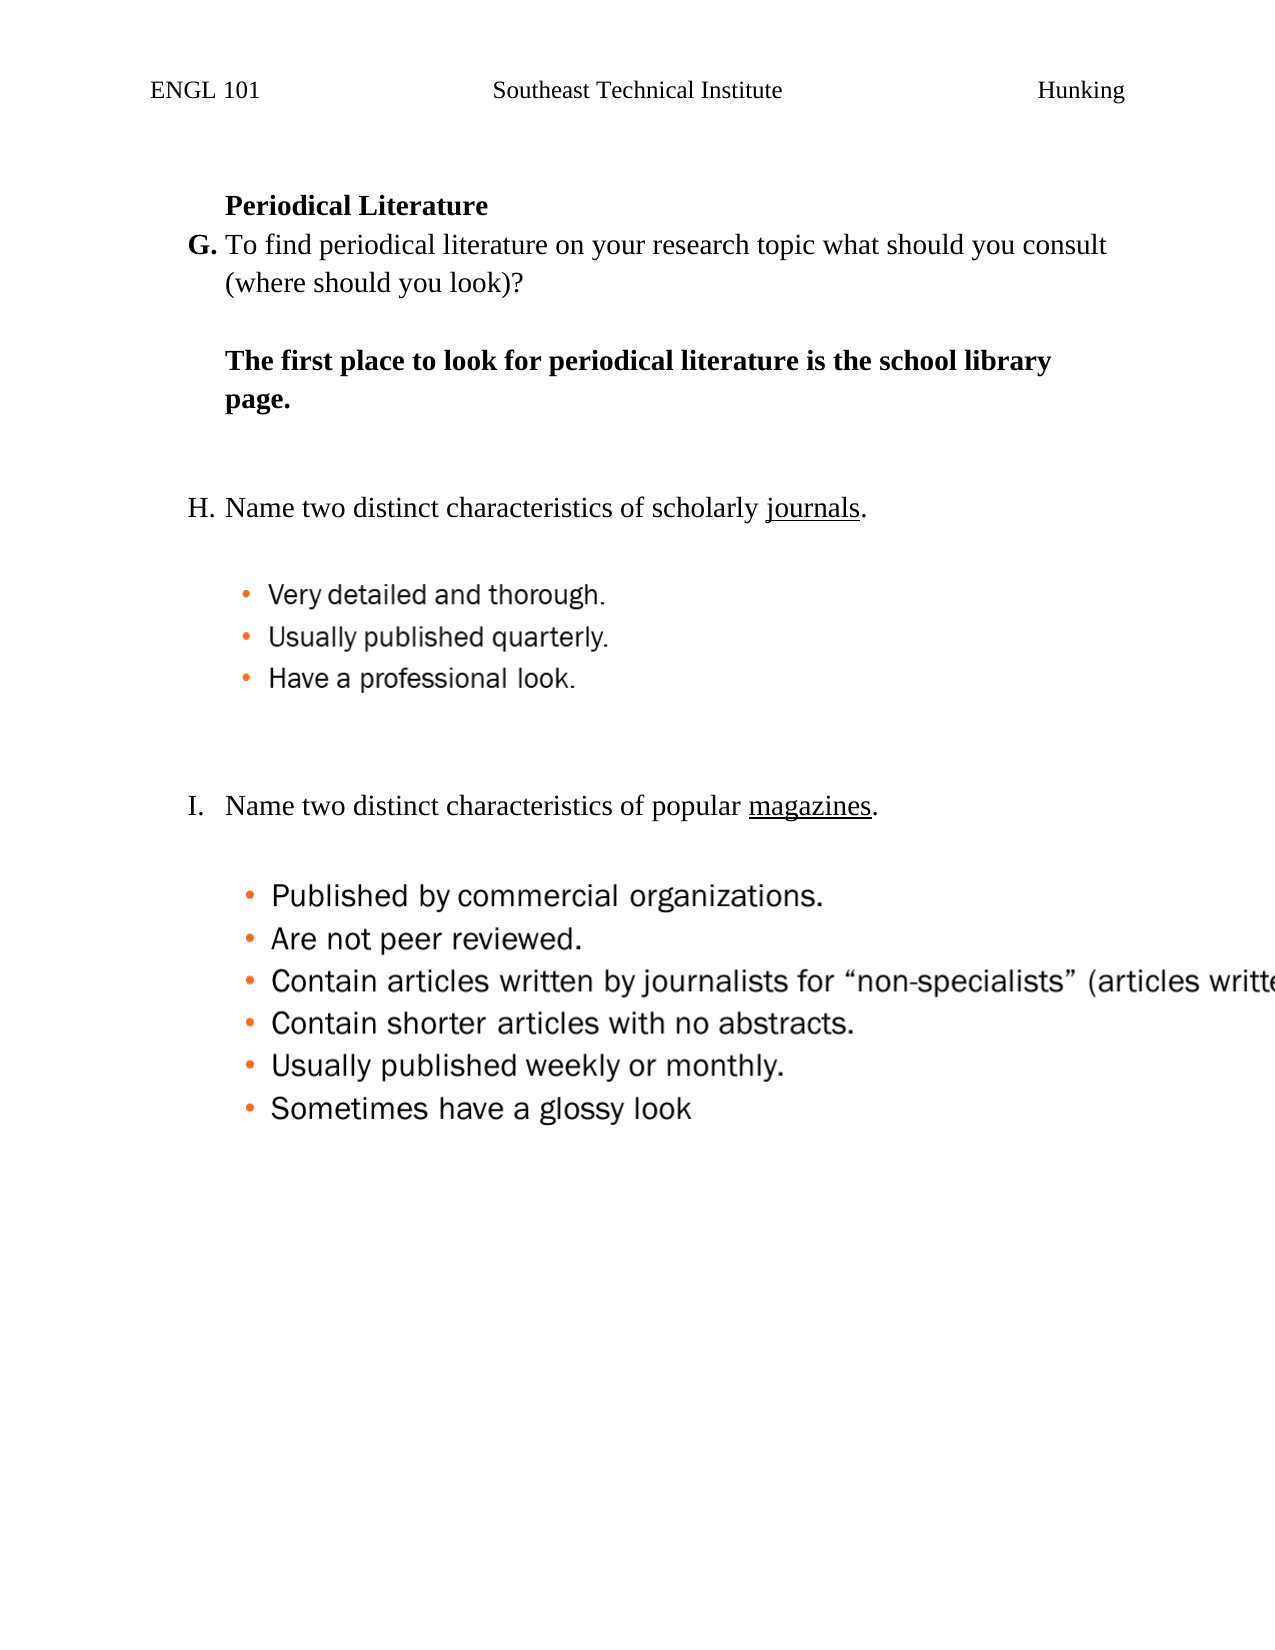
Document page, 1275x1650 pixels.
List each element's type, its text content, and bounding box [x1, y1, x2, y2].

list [187, 150, 1125, 222]
picture [225, 567, 627, 712]
list Name two distinct characteristics of scholarly journals. [187, 491, 1125, 783]
picture [225, 864, 1275, 1147]
list To find periodical literature on your research topic what should you consult (where should you look)? The first place to look for periodical literature is the school library page. [187, 227, 1125, 415]
